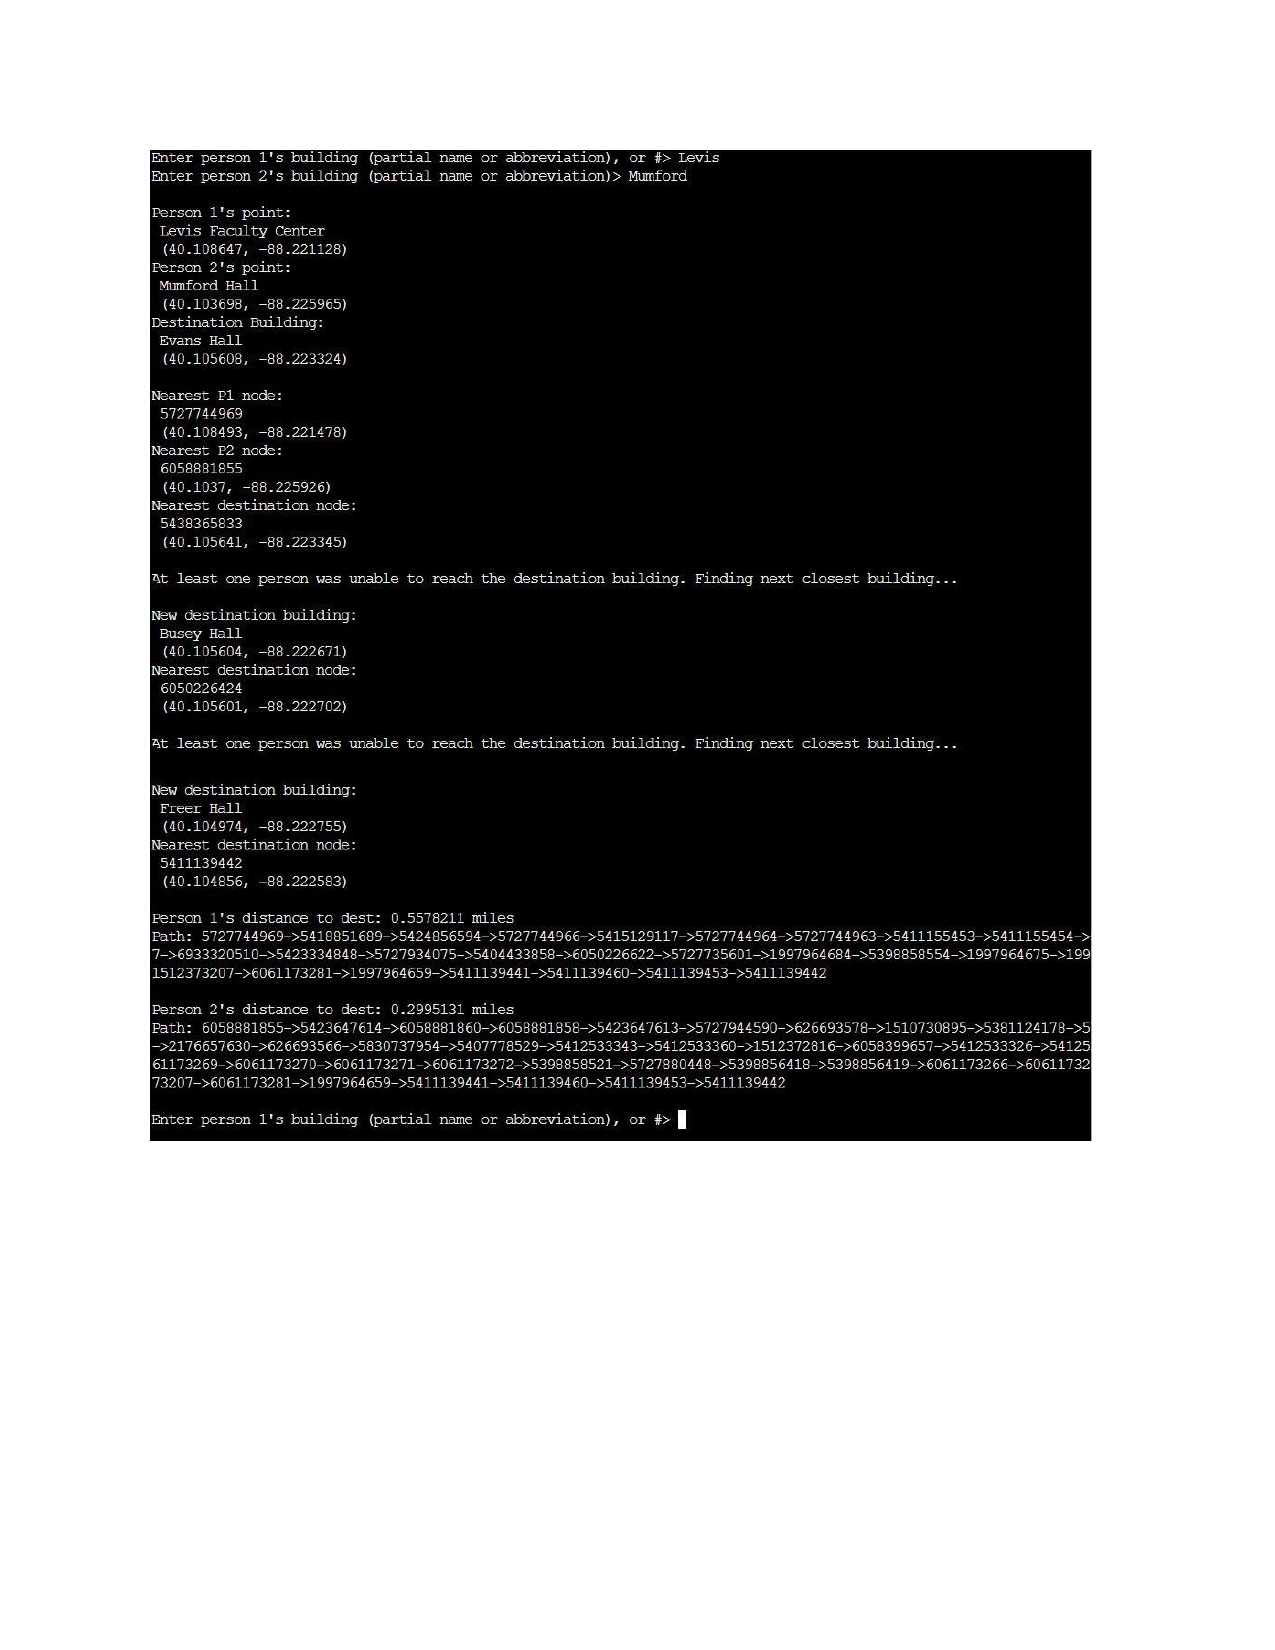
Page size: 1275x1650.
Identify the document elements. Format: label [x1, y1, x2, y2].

picture [150, 150, 1092, 1141]
